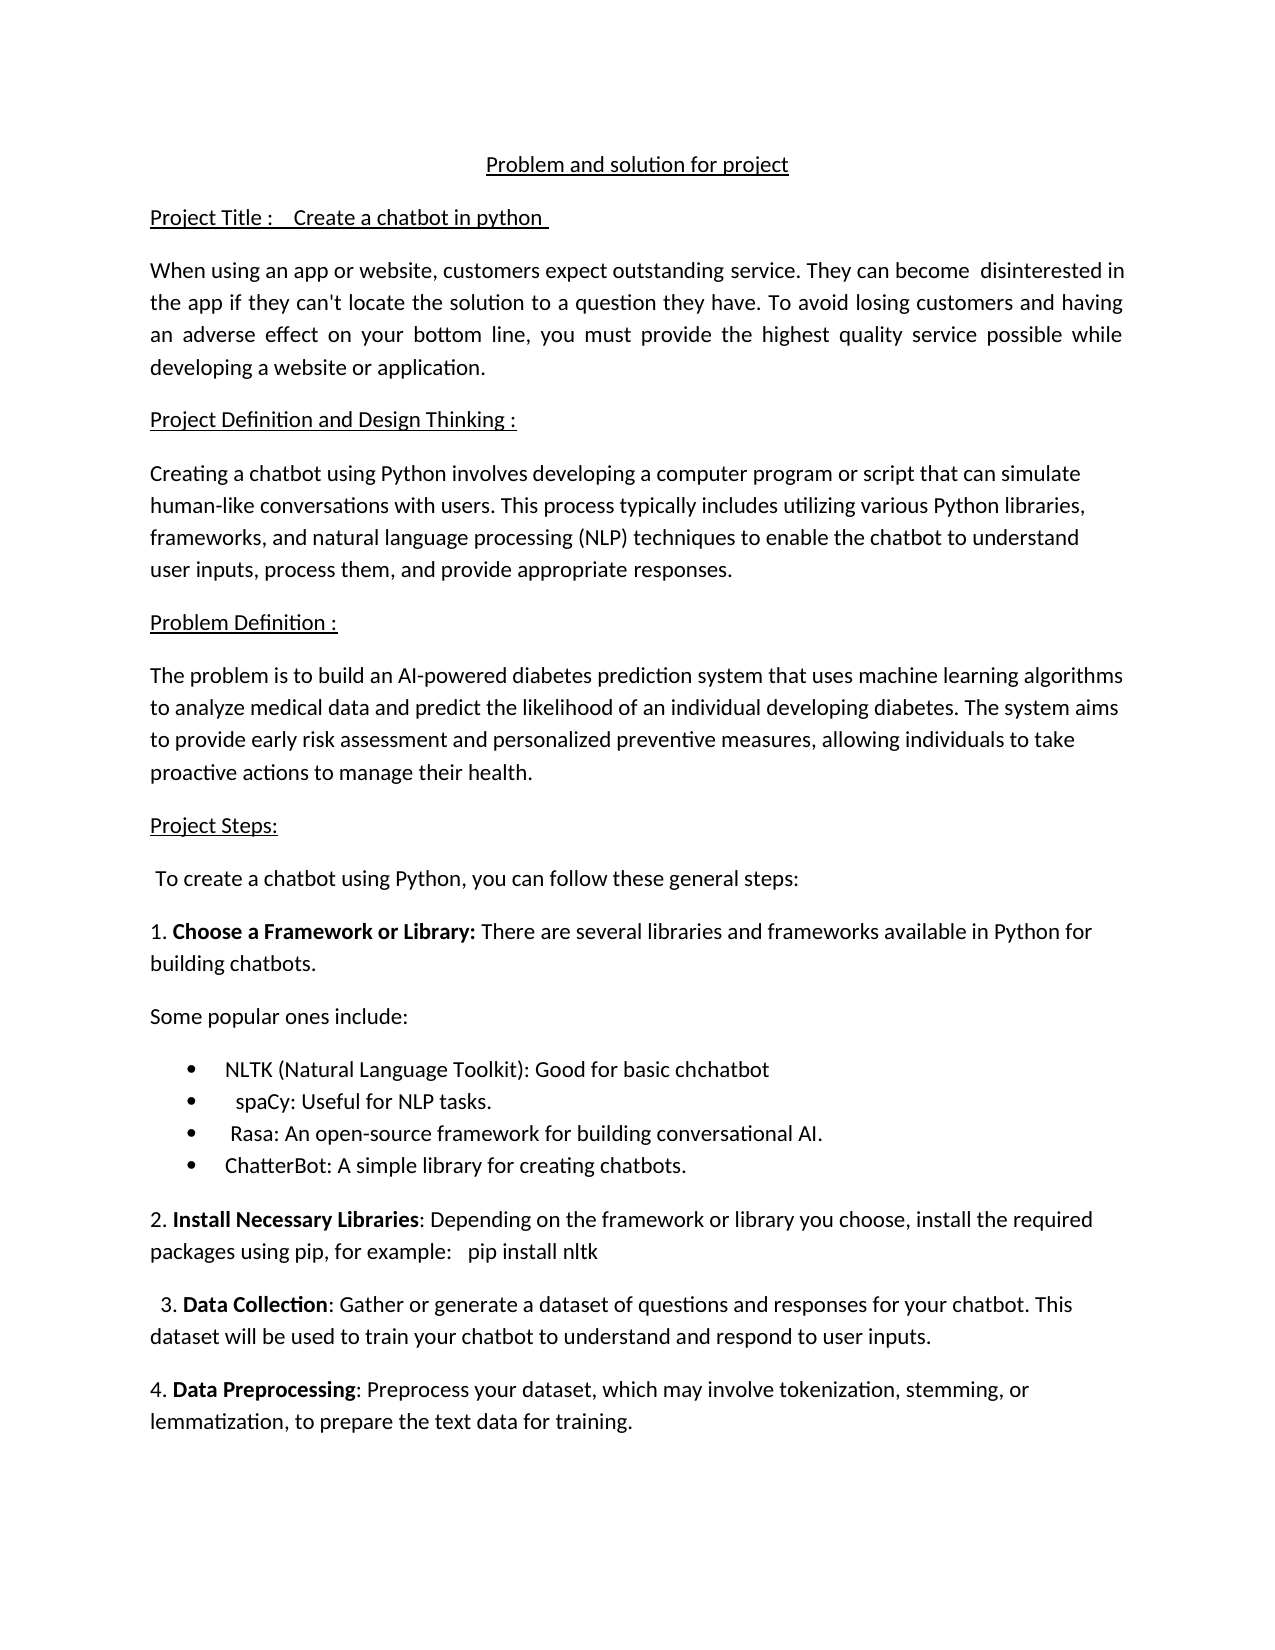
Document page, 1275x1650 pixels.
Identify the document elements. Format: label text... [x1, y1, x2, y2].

list NLTK (Natural Language Toolkit): Good for basic chchatbot [187, 1055, 1125, 1083]
text Project Steps: [150, 811, 1125, 839]
text Some popular ones include: [150, 1002, 1125, 1030]
text Project Definition and Design Thinking : [150, 406, 1125, 434]
list spaCy: Useful for NLP tasks. [187, 1087, 1125, 1115]
text 1. Choose a Framework or Library: There are several libraries and frameworks available in Python for building chatbots. [150, 917, 1125, 977]
text Problem Definition : [150, 608, 1125, 636]
text When using an app or website, customers expect outstanding service. They can become disinterested in the app if they can't locate the solution to a question they have. To avoid losing customers and having an adverse effect on your bottom line, you must provide the highest quality service possible while developing a website or application. [150, 256, 1125, 381]
list ChatterBot: A simple library for creating chatbots. [187, 1152, 1125, 1180]
text Creating a chatbot using Python involves developing a computer program or script that can simulate human-like conversations with users. This process typically includes utilizing various Python libraries, frameworks, and natural language processing (NLP) techniques to enable the chatbot to understand user inputs, process them, and provide appropriate responses. [150, 459, 1125, 583]
text To create a chatbot using Python, you can follow these general steps: [150, 864, 1125, 892]
text Problem and solution for project [150, 150, 1125, 178]
list Rasa: An open-source framework for building conversational AI. [187, 1119, 1125, 1147]
text 2. Install Necessary Libraries: Depending on the framework or library you choose, install the required packages using pip, for example: pip install nltk [150, 1205, 1125, 1265]
text 3. Data Collection: Gather or generate a dataset of questions and responses for your chatbot. This dataset will be used to train your chatbot to understand and respond to user inputs. [150, 1290, 1125, 1350]
text Project Title : Create a chatbot in python [150, 203, 1125, 231]
text The problem is to build an AI-powered diabetes prediction system that uses machine learning algorithms to analyze medical data and predict the likelihood of an individual developing diabetes. The system aims to provide early risk assessment and personalized preventive measures, allowing individuals to take proactive actions to manage their health. [150, 661, 1125, 786]
text 4. Data Preprocessing: Preprocess your dataset, which may involve tokenization, stemming, or lemmatization, to prepare the text data for training. [150, 1375, 1125, 1435]
